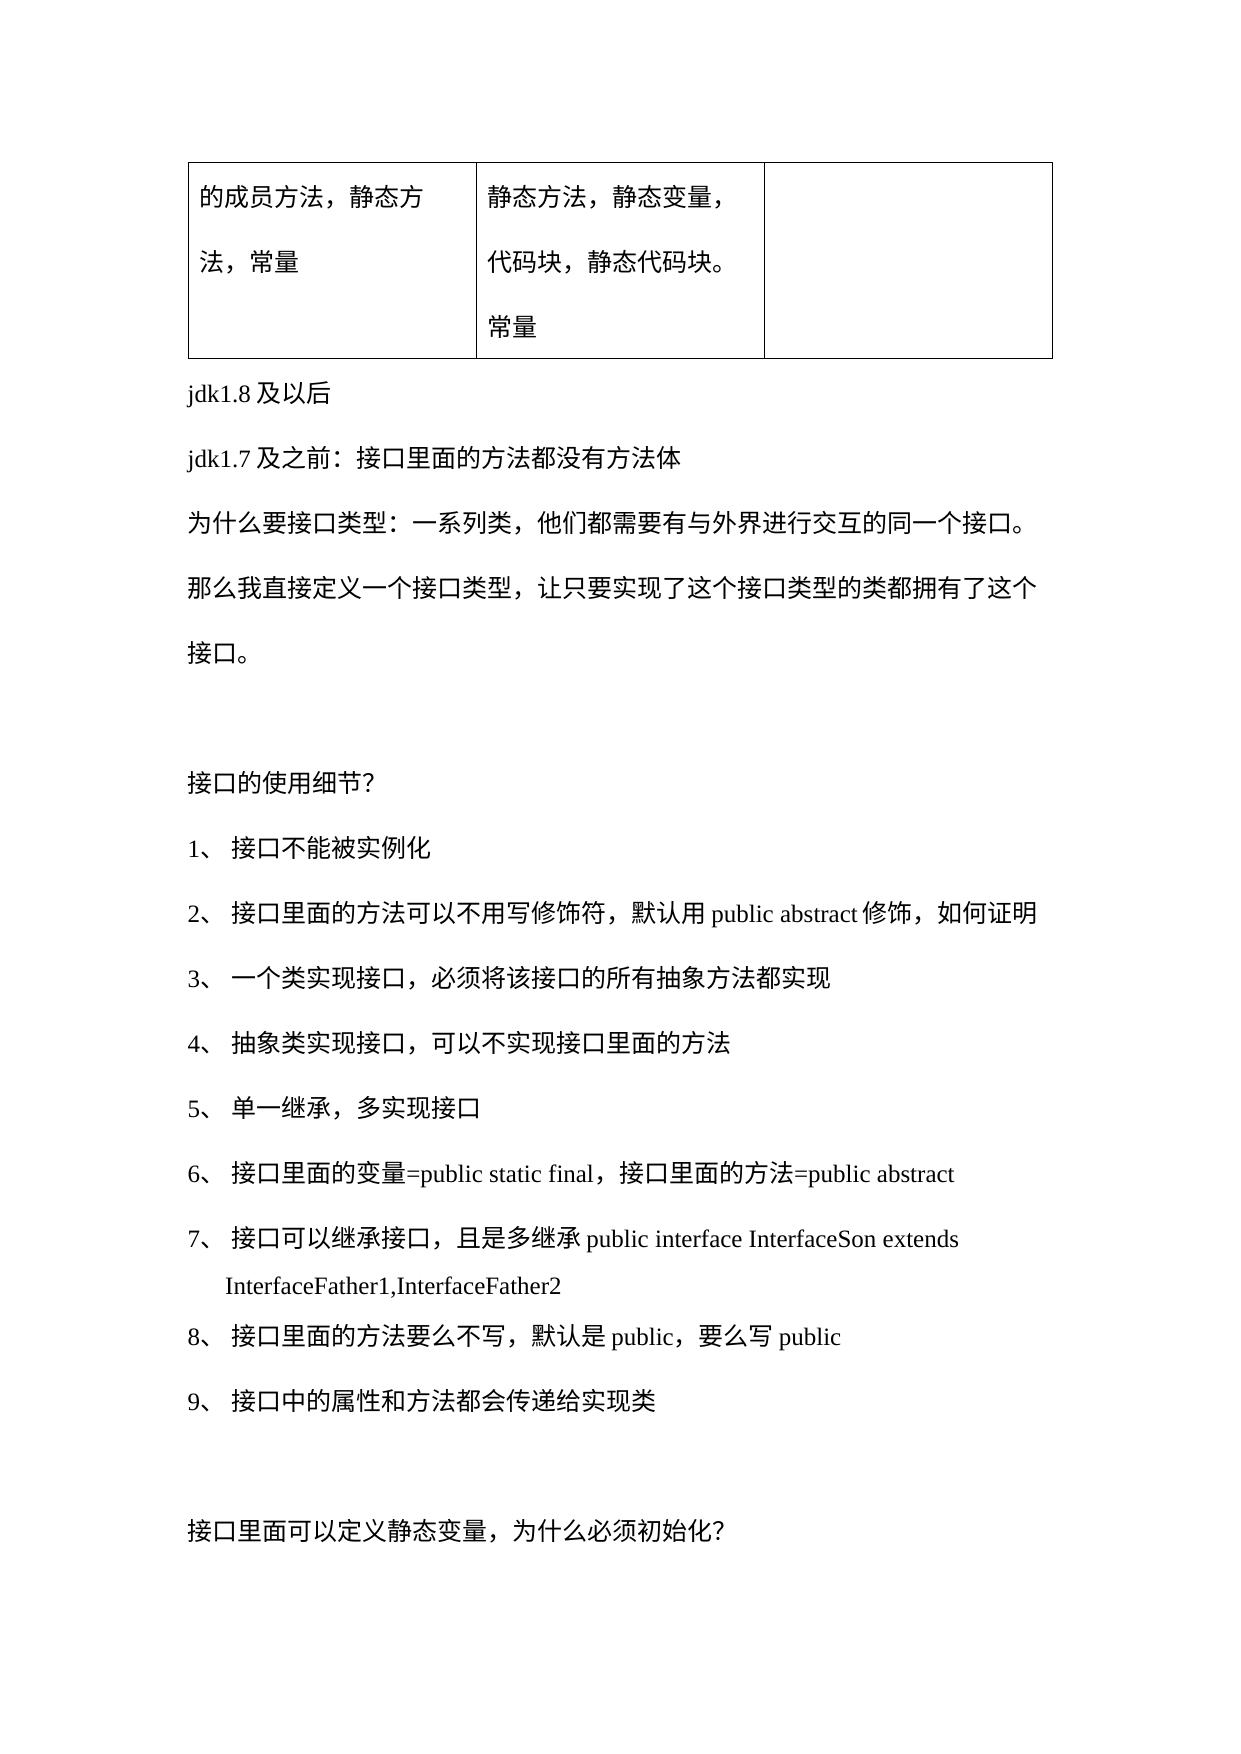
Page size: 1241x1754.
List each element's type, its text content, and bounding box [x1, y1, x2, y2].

text 接口里面可以定义静态变量，为什么必须初始化？ [187, 1497, 1053, 1562]
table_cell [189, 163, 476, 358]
list 一个类实现接口，必须将该接口的所有抽象方法都实现 [187, 944, 1053, 1009]
list 单一继承，多实现接口 [187, 1074, 1053, 1139]
text 接口的使用细节？ [187, 749, 1053, 814]
text jdk1.7及之前：接口里面的方法都没有方法体 [187, 424, 1053, 489]
list 接口里面的方法可以不用写修饰符，默认用public abstract修饰，如何证明 [187, 879, 1053, 944]
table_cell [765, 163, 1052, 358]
list 接口不能被实例化 [187, 814, 1053, 879]
list 接口里面的方法要么不写，默认是public，要么写public [187, 1302, 1053, 1367]
list 接口可以继承接口，且是多继承public interface InterfaceSon extends InterfaceFather1,InterfaceFather2 [187, 1204, 1053, 1302]
list 接口中的属性和方法都会传递给实现类 [187, 1367, 1053, 1432]
list 接口里面的变量=public static final，接口里面的方法=public abstract [187, 1139, 1053, 1204]
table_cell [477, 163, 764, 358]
list 抽象类实现接口，可以不实现接口里面的方法 [187, 1009, 1053, 1074]
text jdk1.8及以后 [187, 359, 1053, 424]
text 为什么要接口类型：一系列类，他们都需要有与外界进行交互的同一个接口。那么我直接定义一个接口类型，让只要实现了这个接口类型的类都拥有了这个接口。 [187, 489, 1053, 684]
